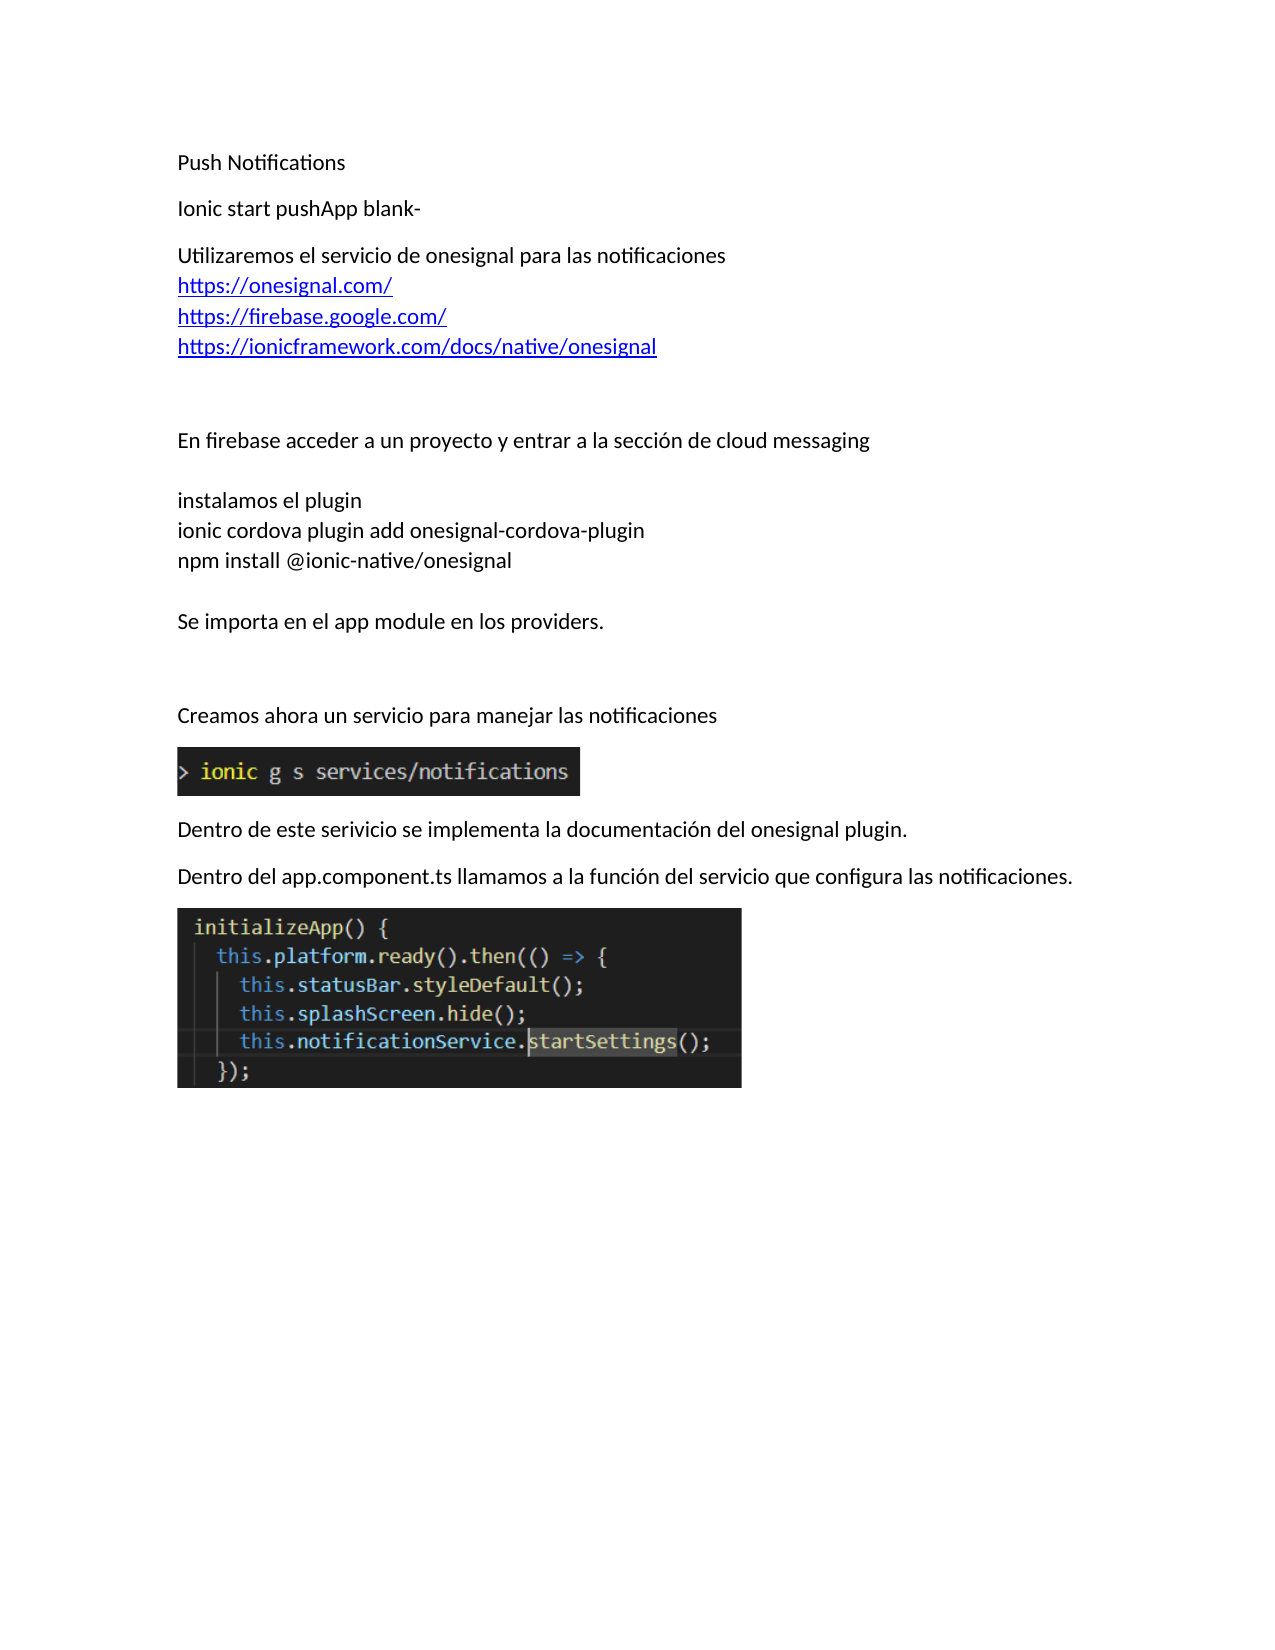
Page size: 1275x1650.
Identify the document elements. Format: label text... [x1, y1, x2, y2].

text Utilizaremos el servicio de onesignal para las notificaciones https://onesignal.com/ https://firebase.google.com/ https://ionicframework.com/docs/native/onesignal [177, 241, 1098, 360]
text Creamos ahora un servicio para manejar las notificaciones [177, 701, 1098, 729]
picture [177, 747, 581, 796]
text Ionic start pushApp blank- [177, 194, 1098, 222]
text Dentro del app.component.ts llamamos a la función del servicio que configura las notificaciones. [177, 862, 1098, 890]
text Push Notifications [177, 148, 1098, 176]
text Dentro de este serivicio se implementa la documentación del onesignal plugin. [177, 815, 1098, 843]
text En firebase acceder a un proyecto y entrar a la sección de cloud messaging instalamos el plugin ionic cordova plugin add onesignal-cordova-plugin npm install @ionic-native/onesignal Se importa en el app module en los providers. [177, 426, 1098, 635]
picture [177, 908, 742, 1088]
